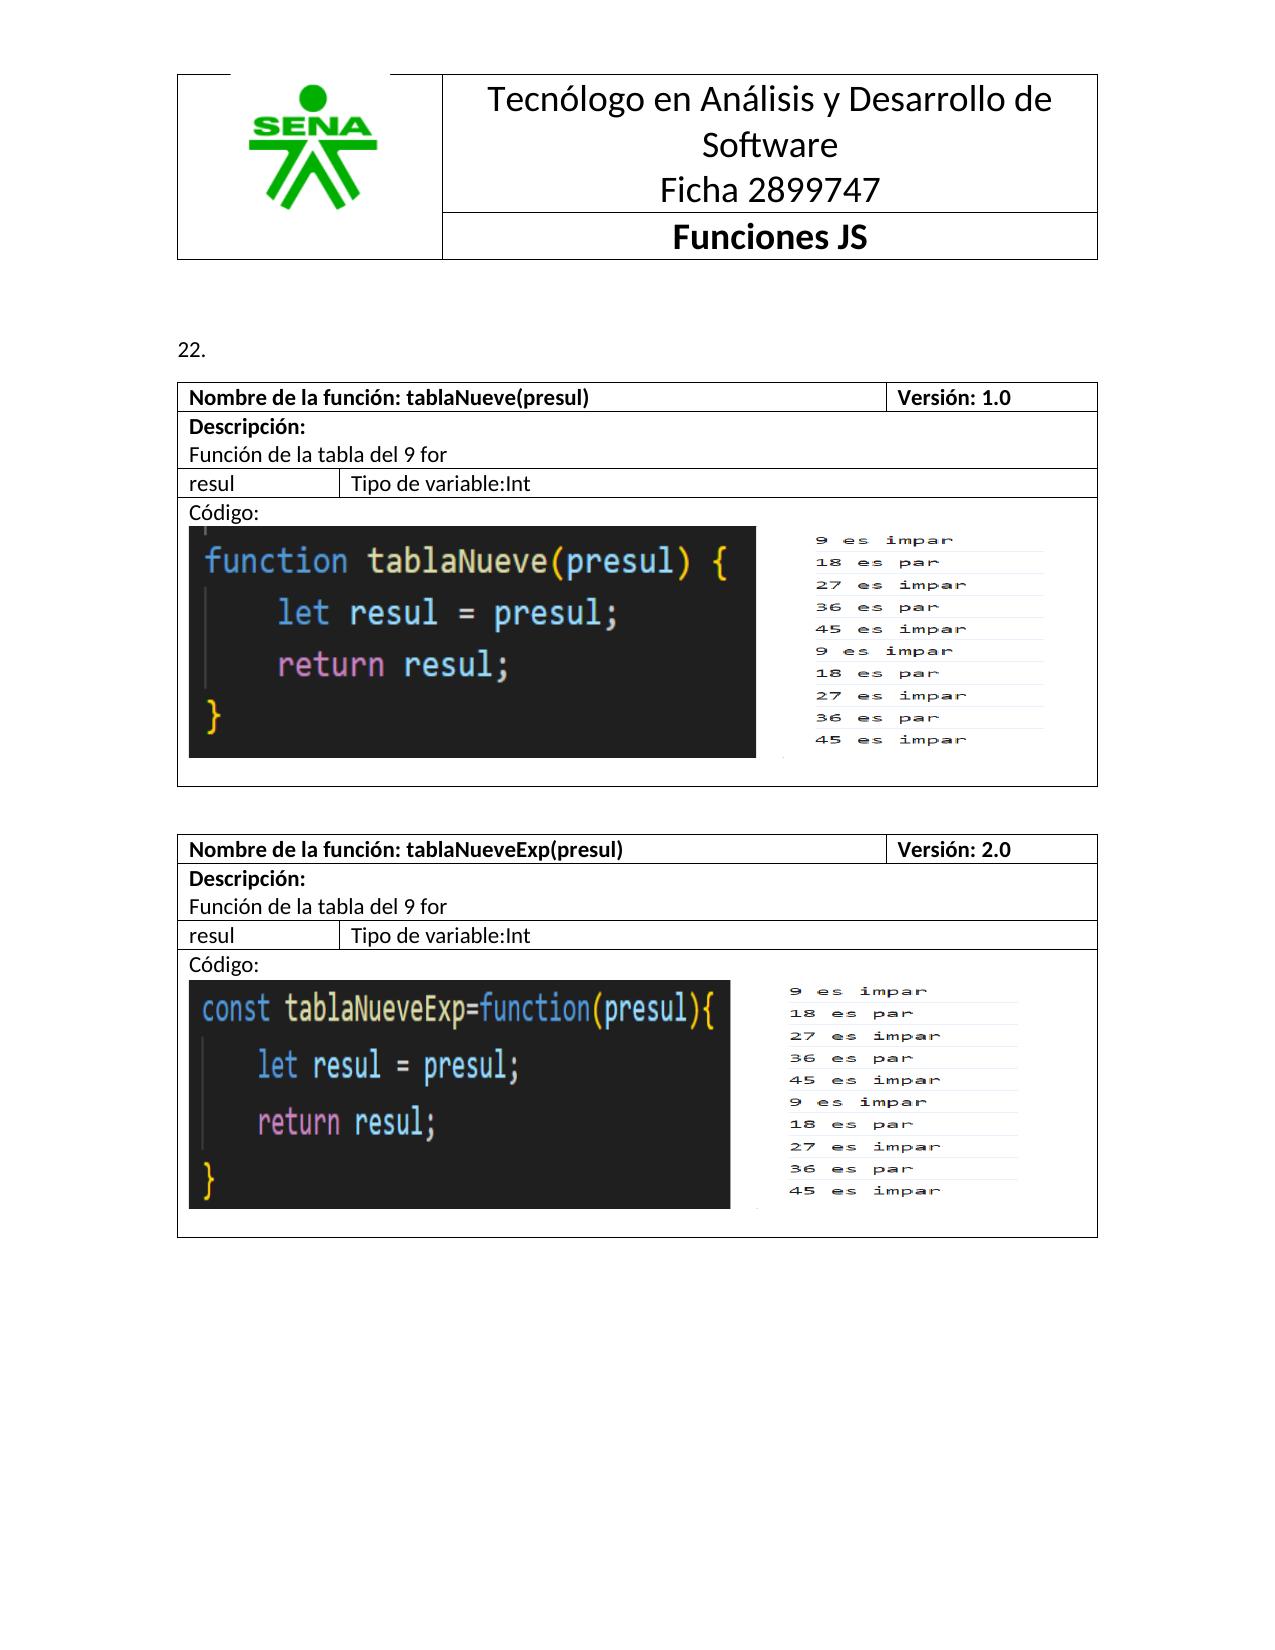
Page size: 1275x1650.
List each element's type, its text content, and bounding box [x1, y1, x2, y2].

table_header Versión: 2.0 [887, 835, 1097, 863]
table_cell resul [178, 921, 339, 949]
table_cell resul [178, 469, 339, 497]
table_header Versión: 1.0 [887, 383, 1097, 411]
table_header Nombre de la función: tablaNueve(presul) [178, 383, 886, 411]
picture [230, 74, 390, 226]
picture [188, 526, 1045, 758]
text 22. [177, 335, 1098, 363]
table_cell Descripción: Función de la tabla del 9 for [178, 864, 1097, 920]
table_cell Tipo de variable:Int [340, 469, 1097, 497]
table_cell Código: [178, 950, 1097, 1237]
table_cell Descripción: Función de la tabla del 9 for [178, 412, 1097, 468]
table_cell Tipo de variable:Int [340, 921, 1097, 949]
table_cell Código: [178, 498, 1097, 786]
picture [188, 978, 1019, 1209]
table_header Nombre de la función: tablaNueveExp(presul) [178, 835, 886, 863]
